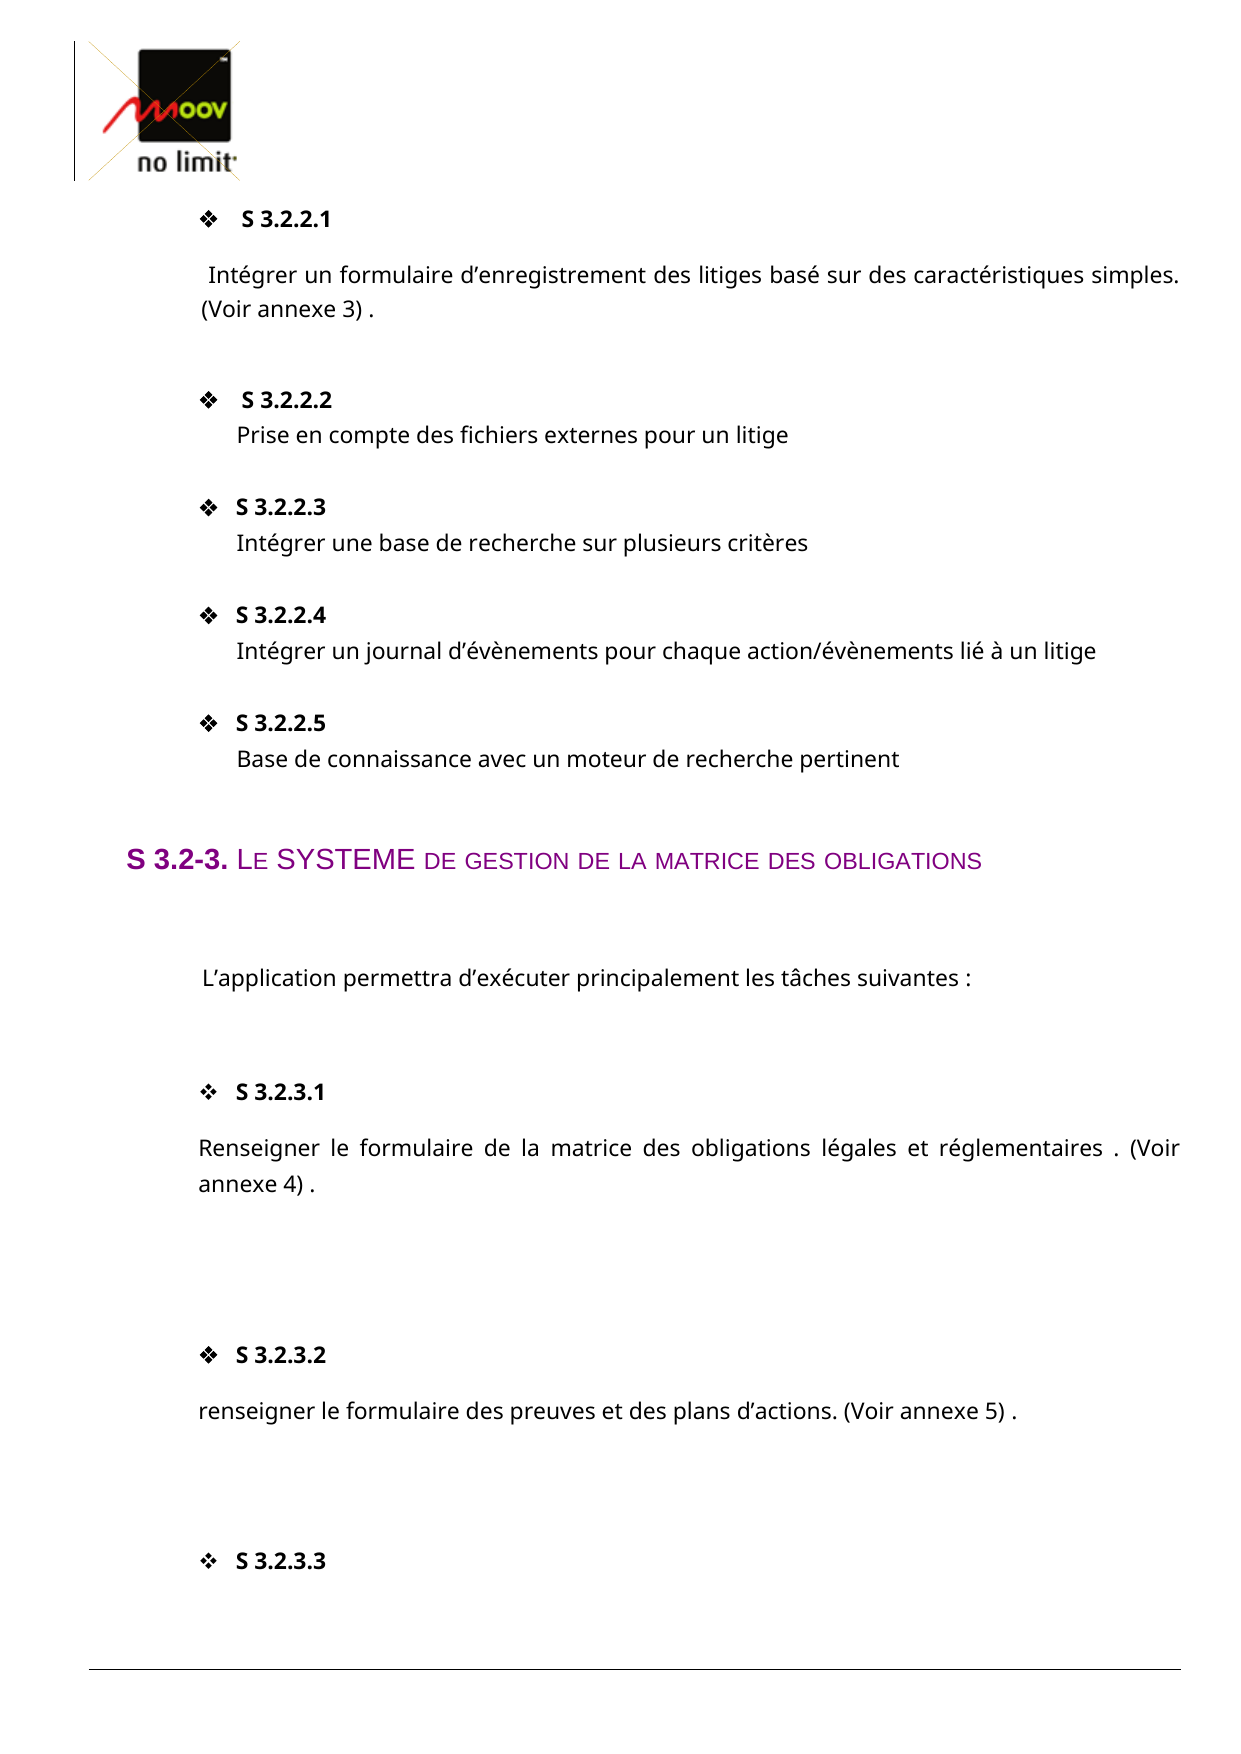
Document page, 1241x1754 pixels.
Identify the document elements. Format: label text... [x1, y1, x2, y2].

picture [88, 42, 163, 179]
list S 3.2.2.5 [198, 707, 1181, 738]
list S 3.2.3.3 [198, 1545, 1181, 1576]
list Intégrer un journal d’évènements pour chaque action/évènements lié à un litige [236, 635, 1181, 666]
picture [166, 43, 240, 179]
text L’application permettra d’exécuter principalement les tâches suivantes : [89, 962, 1181, 993]
list Le SYSTEME de gestion de la matrice des obligations [126, 842, 1181, 875]
list S 3.2.2.2 [198, 383, 1181, 415]
text renseigner le formulaire des preuves et des plans d’actions. (Voir annexe 5) . [198, 1395, 1181, 1427]
text Renseigner le formulaire de la matrice des obligations légales et réglementaires . (Voir annexe 4) . [198, 1132, 1181, 1199]
picture [90, 41, 238, 110]
list S 3.2.3.1 [198, 1076, 1181, 1107]
list Intégrer une base de recherche sur plusieurs critères [236, 527, 1181, 558]
list S 3.2.2.3 [198, 491, 1181, 523]
list S 3.2.3.2 [198, 1338, 1181, 1370]
list S 3.2.2.1 [198, 202, 1181, 234]
list S 3.2.2.4 [198, 599, 1181, 630]
text Intégrer un formulaire d’enregistrement des litiges basé sur des caractéristiques simples. (Voir annexe 3) . [201, 259, 1181, 324]
picture [90, 112, 239, 181]
list Prise en compte des fichiers externes pour un litige [236, 419, 1181, 451]
list Base de connaissance avec un moteur de recherche pertinent [236, 743, 1181, 774]
